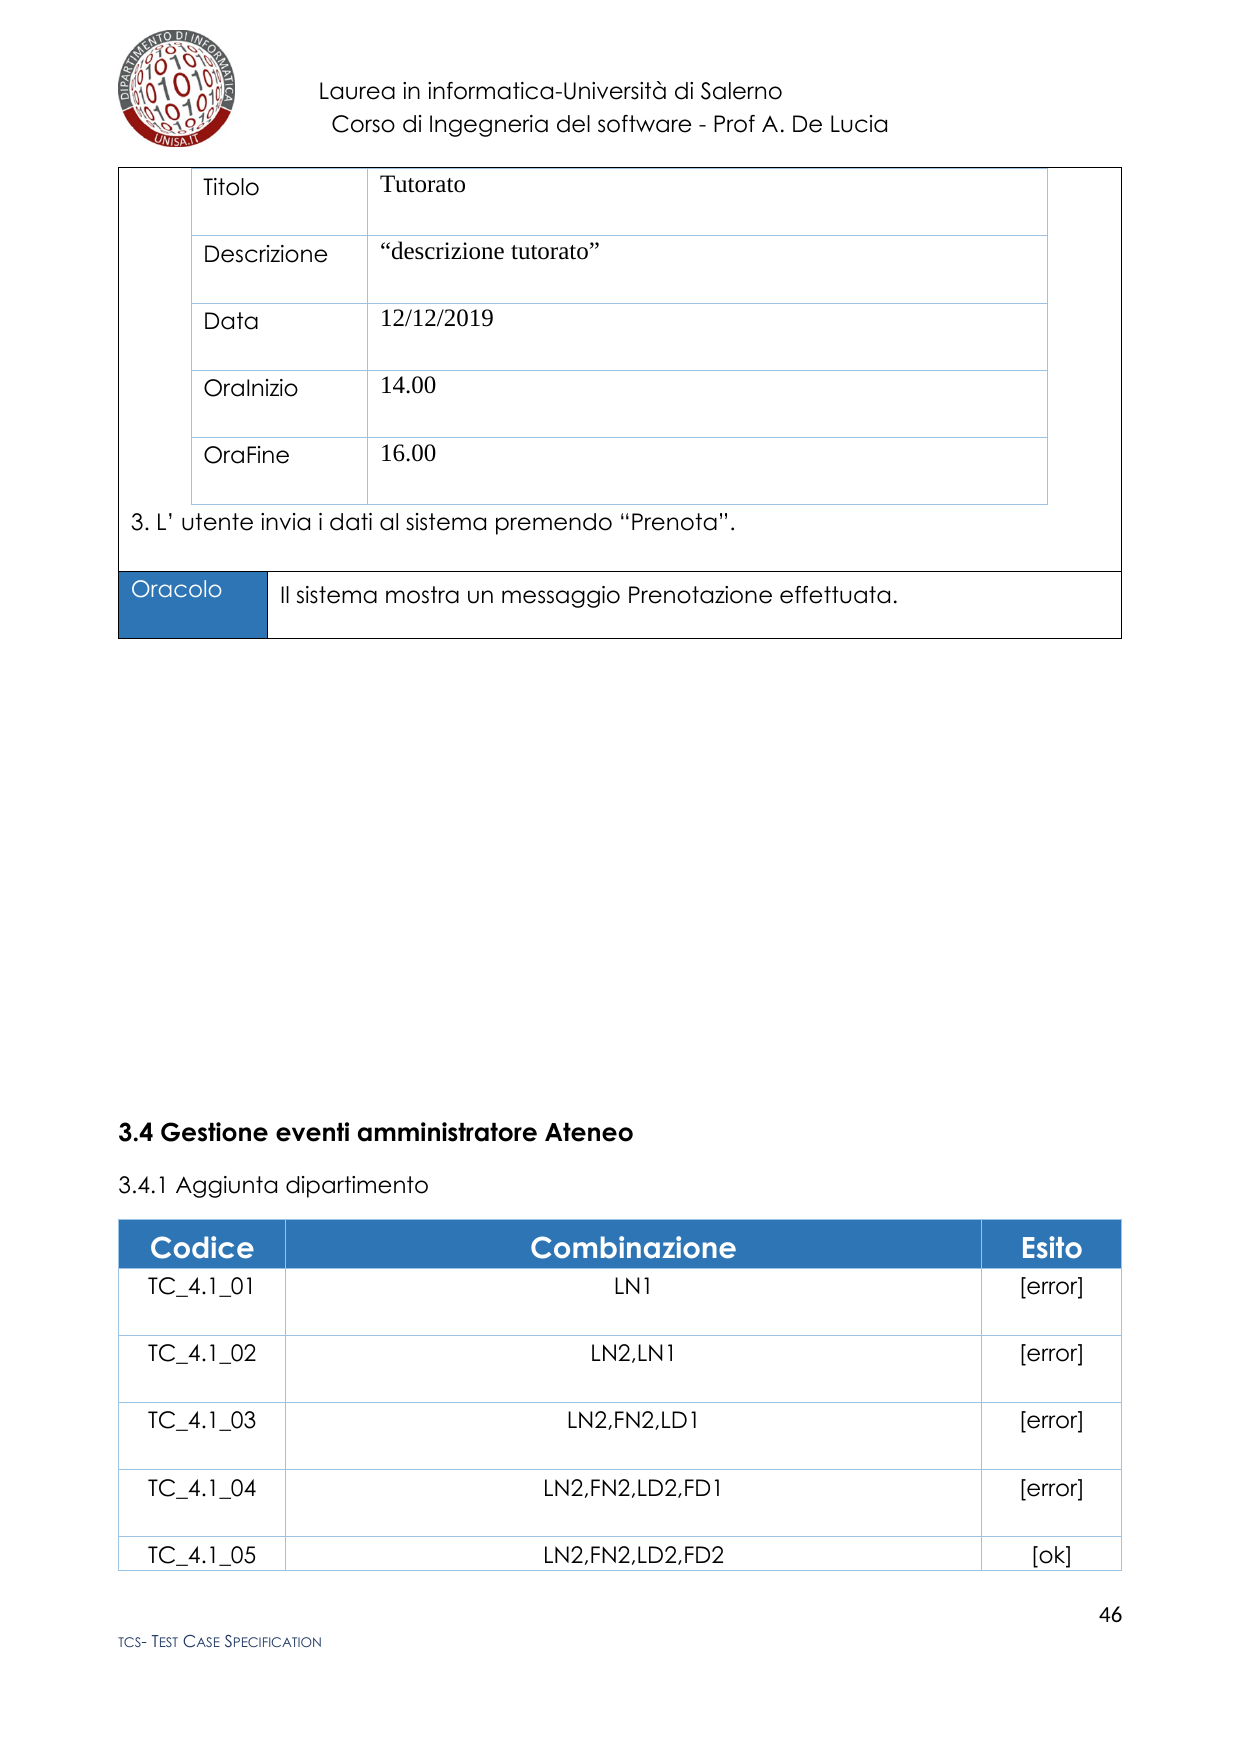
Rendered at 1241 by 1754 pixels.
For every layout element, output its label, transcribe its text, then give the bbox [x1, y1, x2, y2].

table_cell TC_4.1_04 [119, 1470, 285, 1536]
table_cell [error] [982, 1336, 1121, 1402]
table_cell [ok] [982, 1537, 1121, 1570]
table_cell LN2,LN1 [286, 1336, 981, 1402]
table_cell Oracolo [119, 572, 267, 638]
text 3.4 Gestione eventi amministratore Ateneo [118, 1114, 1122, 1149]
table_header Codice [119, 1220, 285, 1268]
table_cell TC_4.1_01 [119, 1269, 285, 1335]
table_cell TC_4.1_03 [119, 1403, 285, 1469]
table_cell Il sistema mostra un messaggio Prenotazione effettuata. [268, 572, 1121, 638]
text 3.4.1 Aggiunta dipartimento [118, 1168, 1122, 1201]
table_cell LN2,FN2,LD1 [286, 1403, 981, 1469]
table_cell [error] [982, 1470, 1121, 1536]
table_cell [error] [982, 1403, 1121, 1469]
table_cell LN2,FN2,LD2,FD1 [286, 1470, 981, 1536]
table_header Combinazione [286, 1220, 981, 1268]
table_cell [error] [982, 1269, 1121, 1335]
table_cell TC_4.1_02 [119, 1336, 285, 1402]
table_cell LN2,FN2,LD2,FD2 [286, 1537, 981, 1570]
table_header Esito [982, 1220, 1121, 1268]
picture [118, 30, 235, 147]
table_cell TC_4.1_05 [119, 1537, 285, 1570]
table_cell LN1 [286, 1269, 981, 1335]
